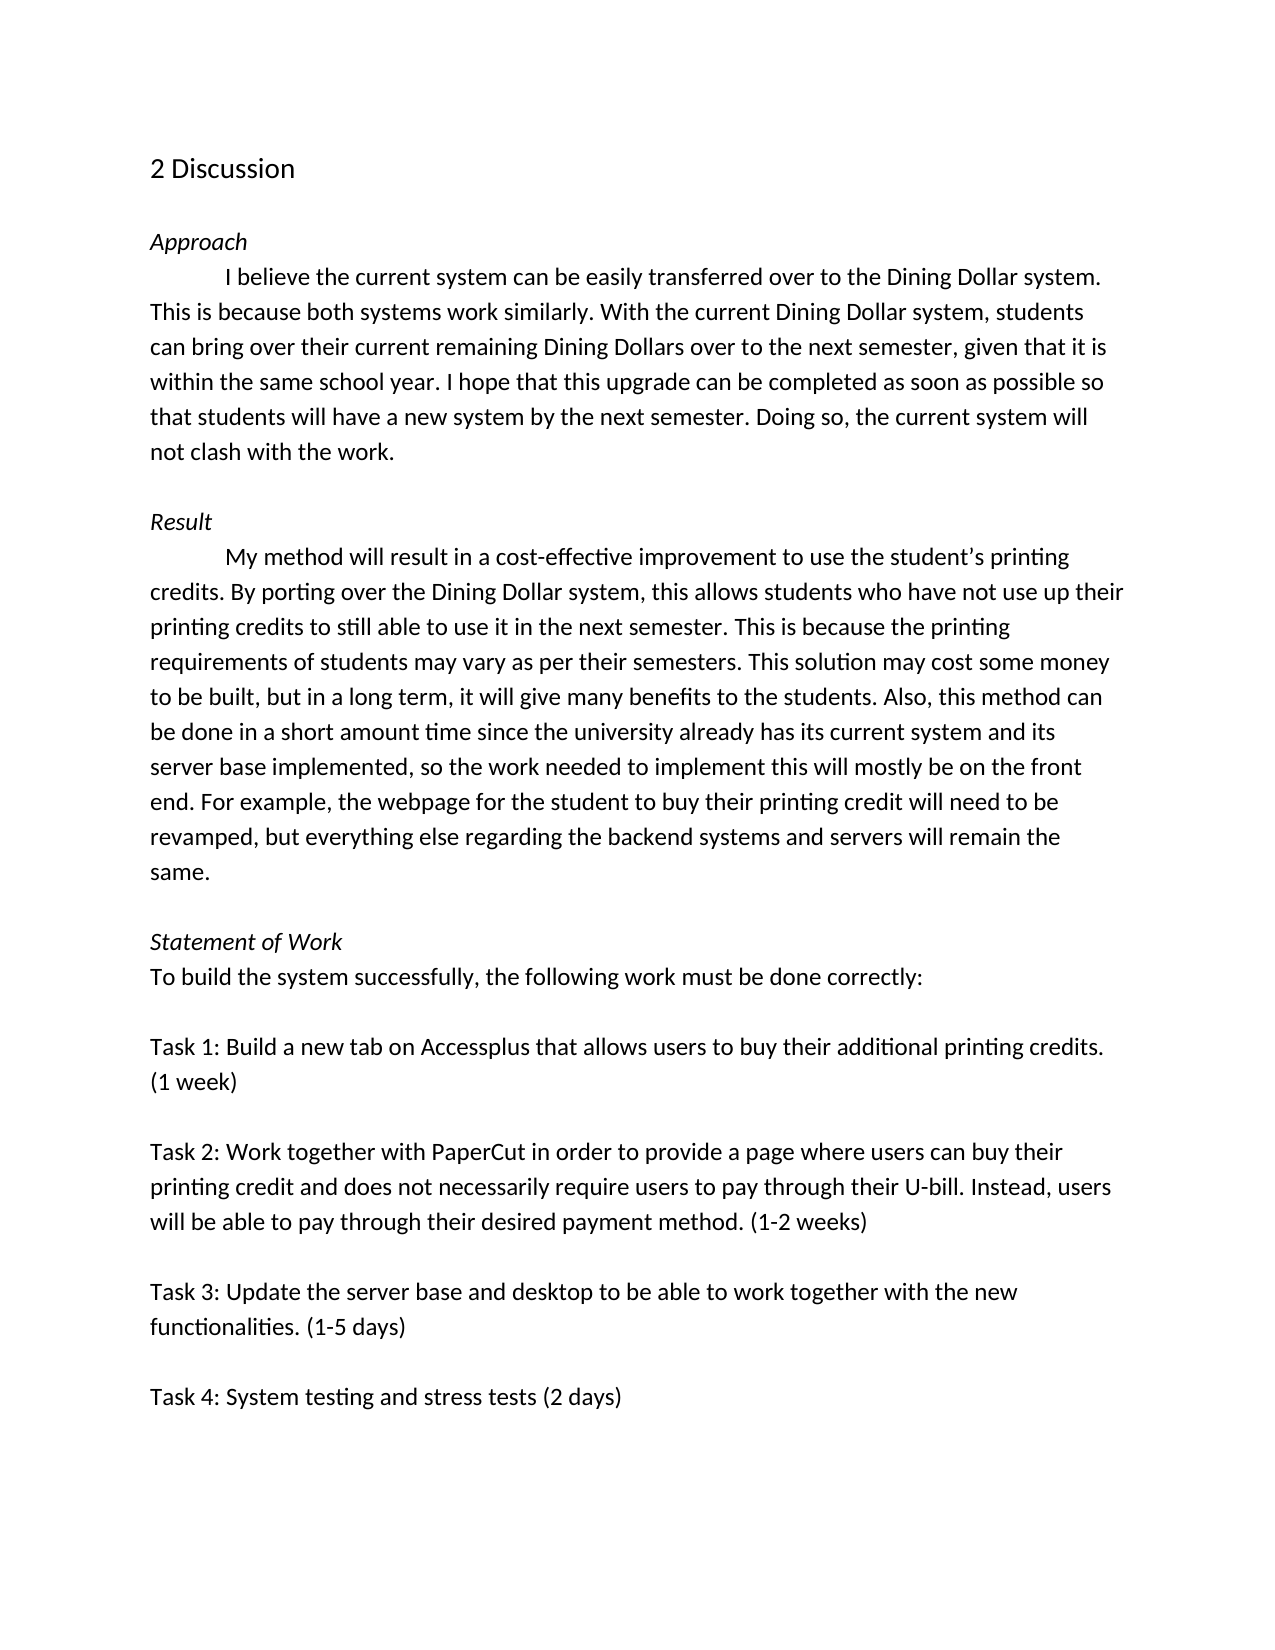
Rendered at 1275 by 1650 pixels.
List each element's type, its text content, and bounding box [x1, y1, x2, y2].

text 2 Discussion [150, 150, 1125, 186]
text Task 1: Build a new tab on Accessplus that allows users to buy their additional printing credits. (1 week) [150, 1031, 1125, 1096]
text Task 3: Update the server base and desktop to be able to work together with the new functionalities. (1-5 days) [150, 1276, 1125, 1341]
text Result [150, 506, 1125, 536]
text I believe the current system can be easily transferred over to the Dining Dollar system. This is because both systems work similarly. With the current Dining Dollar system, students can bring over their current remaining Dining Dollars over to the next semester, given that it is within the same school year. I hope that this upgrade can be completed as soon as possible so that students will have a new system by the next semester. Doing so, the current system will not clash with the work. [150, 261, 1125, 466]
text Statement of Work [150, 926, 1125, 956]
text My method will result in a cost-effective improvement to use the student’s printing credits. By porting over the Dining Dollar system, this allows students who have not use up their printing credits to still able to use it in the next semester. This is because the printing requirements of students may vary as per their semesters. This solution may cost some money to be built, but in a long term, it will give many benefits to the students. Also, this method can be done in a short amount time since the university already has its current system and its server base implemented, so the work needed to implement this will mostly be on the front end. For example, the webpage for the student to buy their printing credit will need to be revamped, but everything else regarding the backend systems and servers will remain the same. [150, 541, 1125, 886]
text Task 2: Work together with PaperCut in order to provide a page where users can buy their printing credit and does not necessarily require users to pay through their U-bill. Instead, users will be able to pay through their desired payment method. (1-2 weeks) [150, 1136, 1125, 1236]
text Approach [150, 226, 1125, 256]
text To build the system successfully, the following work must be done correctly: [150, 961, 1125, 991]
text Task 4: System testing and stress tests (2 days) [150, 1381, 1125, 1446]
